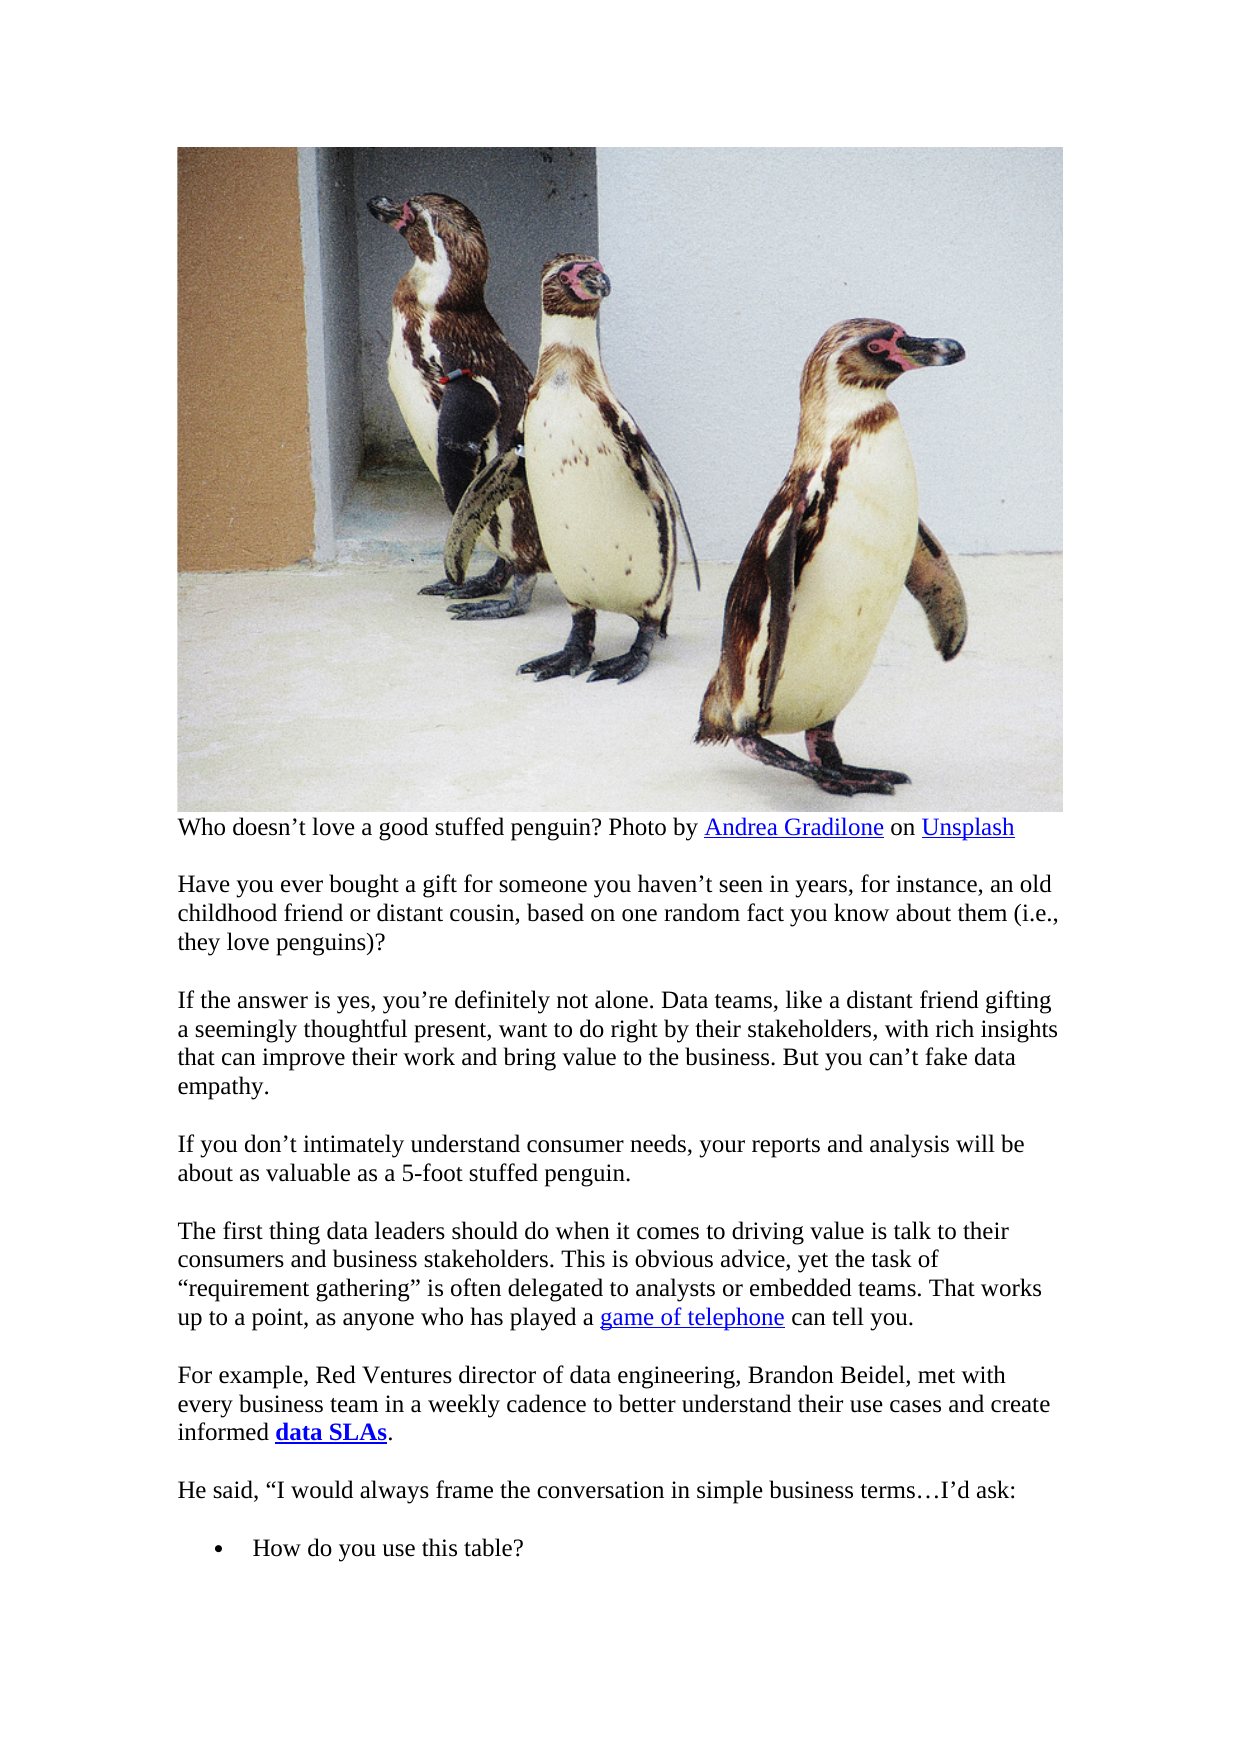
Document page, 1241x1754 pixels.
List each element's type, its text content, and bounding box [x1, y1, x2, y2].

text If the answer is yes, you’re definitely not alone. Data teams, like a distant friend gifting a seemingly thoughtful present, want to do right by their stakeholders, with rich insights that can improve their work and bring value to the business. But you can’t fake data empathy. [177, 985, 1063, 1100]
text For example, Red Ventures director of data engineering, Brandon Beidel, met with every business team in a weekly cadence to better understand their use cases and create informed data SLAs. [177, 1360, 1063, 1446]
text Who doesn’t love a good stuffed penguin? Photo by Andrea Gradilone on Unsplash [177, 812, 1063, 840]
text He said, “I would always frame the conversation in simple business terms…I’d ask: [177, 1475, 1063, 1504]
text Have you ever bought a gift for someone you haven’t seen in years, for instance, an old childhood friend or distant cousin, based on one random fact you know about them (i.e., they love penguins)? [177, 869, 1063, 956]
picture [177, 147, 1063, 812]
text The first thing data leaders should do when it comes to driving value is talk to their consumers and business stakeholders. This is obvious advice, yet the task of “requirement gathering” is often delegated to analysts or embedded teams. That works up to a point, as anyone who has played a game of telephone can tell you. [177, 1216, 1063, 1331]
text If you don’t intimately understand consumer needs, your reports and analysis will be about as valuable as a 5-foot stuffed penguin. [177, 1129, 1063, 1187]
list How do you use this table? [215, 1533, 1063, 1562]
